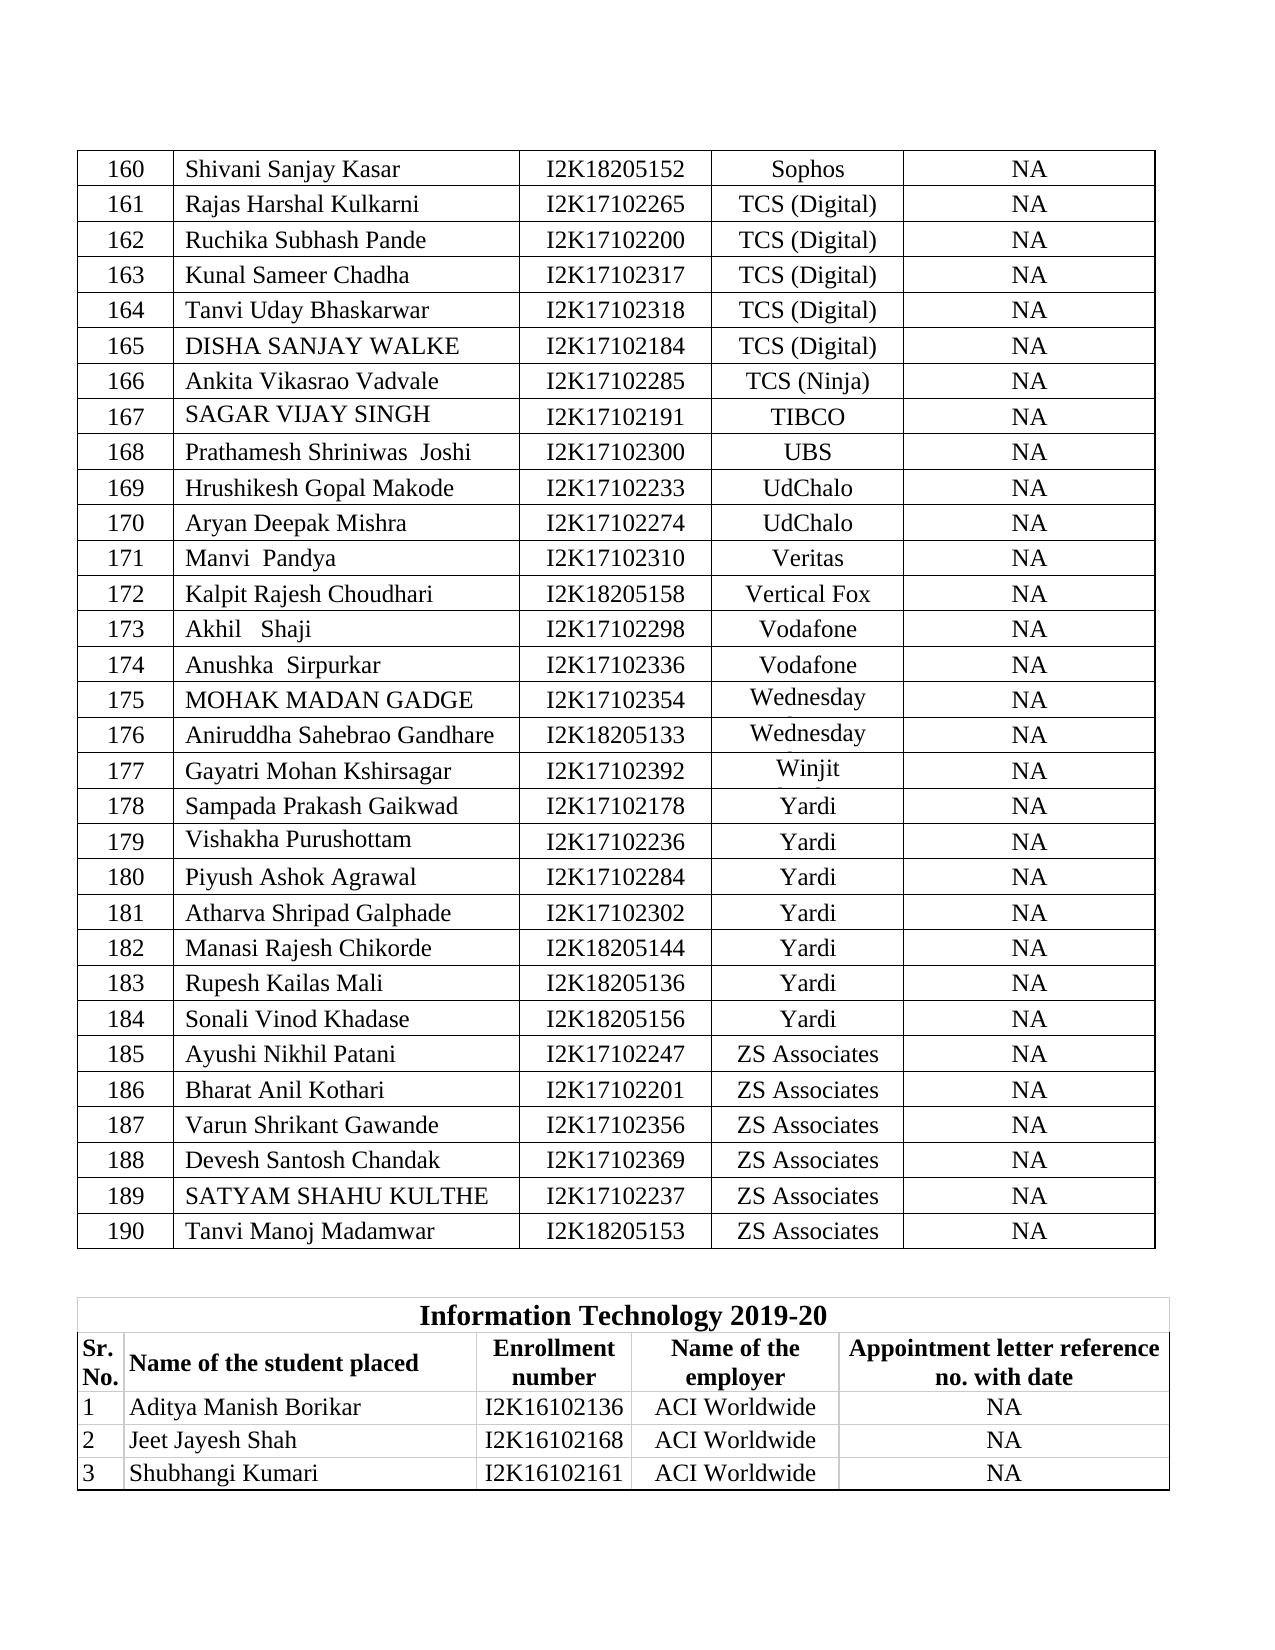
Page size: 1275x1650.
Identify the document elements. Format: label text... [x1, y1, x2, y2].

table_cell Wednesday Solutions [712, 718, 903, 752]
table_cell Enrollment number [477, 1333, 631, 1391]
table_cell NA [904, 576, 1154, 610]
table_cell Anushka Sirpurkar [174, 647, 519, 681]
table_cell Yardi [712, 789, 903, 823]
table_cell Piyush Ashok Agrawal [174, 859, 519, 894]
table_cell 182 [78, 930, 173, 964]
table_cell Tanvi Uday Bhaskarwar [174, 293, 519, 327]
table_cell TCS (Digital) [712, 257, 903, 292]
table_cell NA [904, 859, 1154, 894]
table_cell 180 [78, 859, 173, 894]
table_cell NA [904, 1036, 1154, 1071]
table_cell 161 [78, 186, 173, 221]
table_cell Winjit Technologies [712, 753, 903, 787]
table_cell Aryan Deepak Mishra [174, 505, 519, 539]
table_cell I2K16102168 [477, 1425, 631, 1456]
table_cell Manvi Pandya [174, 541, 519, 575]
table_cell 2 [78, 1425, 123, 1456]
table_cell I2K17102247 [520, 1036, 711, 1071]
table_cell TCS (Digital) [712, 293, 903, 327]
table_cell I2K17102369 [520, 1143, 711, 1177]
table_cell ACI Worldwide [632, 1458, 838, 1489]
table_cell TCS (Ninja) [712, 364, 903, 398]
table_cell ZS Associates [712, 1214, 903, 1248]
table_cell Tanvi Manoj Madamwar [174, 1214, 519, 1248]
table_cell NA [904, 682, 1154, 717]
table_cell NA [840, 1458, 1169, 1489]
table_cell I2K17102356 [520, 1107, 711, 1142]
table_cell DISHA SANJAY WALKE [174, 328, 519, 362]
table_cell Aniruddha Sahebrao Gandhare [174, 718, 519, 752]
table_cell I2K17102201 [520, 1072, 711, 1106]
table_cell UdChalo [712, 505, 903, 539]
table_cell Hrushikesh Gopal Makode [174, 470, 519, 504]
table_cell I2K18205156 [520, 1001, 711, 1035]
table_cell NA [904, 470, 1154, 504]
table_cell I2K18205158 [520, 576, 711, 610]
table_cell I2K17102178 [520, 789, 711, 823]
table_cell Name of the employer [632, 1333, 838, 1391]
table_cell NA [904, 789, 1154, 823]
table_cell ZS Associates [712, 1178, 903, 1212]
table_cell 165 [78, 328, 173, 362]
table_cell 187 [78, 1107, 173, 1142]
table_cell ACI Worldwide [632, 1425, 838, 1456]
table_cell I2K18205136 [520, 966, 711, 1000]
table_cell 160 [78, 151, 173, 185]
table_cell NA [904, 399, 1154, 433]
table_cell I2K17102191 [520, 399, 711, 433]
table_cell I2K18205144 [520, 930, 711, 964]
table_cell SATYAM SHAHU KULTHE [174, 1178, 519, 1212]
table_cell 169 [78, 470, 173, 504]
table_cell Kalpit Rajesh Choudhari [174, 576, 519, 610]
table_cell I2K18205153 [520, 1214, 711, 1248]
table_cell Vodafone [712, 611, 903, 646]
table_cell 174 [78, 647, 173, 681]
table_cell I2K17102184 [520, 328, 711, 362]
table_cell I2K18205133 [520, 718, 711, 752]
table_cell Devesh Santosh Chandak [174, 1143, 519, 1177]
table_cell 170 [78, 505, 173, 539]
table_cell I2K17102317 [520, 257, 711, 292]
table_cell I2K17102310 [520, 541, 711, 575]
table_cell 186 [78, 1072, 173, 1106]
table_cell NA [904, 647, 1154, 681]
table_cell Yardi [712, 824, 903, 858]
table_cell NA [904, 505, 1154, 539]
table_cell Jeet Jayesh Shah [125, 1425, 476, 1456]
table_cell 189 [78, 1178, 173, 1212]
table_cell 173 [78, 611, 173, 646]
table_cell MOHAK MADAN GADGE [174, 682, 519, 717]
table_cell 176 [78, 718, 173, 752]
table_cell I2K17102298 [520, 611, 711, 646]
table_cell NA [904, 1072, 1154, 1106]
table_cell NA [904, 1214, 1154, 1248]
table_cell 185 [78, 1036, 173, 1071]
table_cell 172 [78, 576, 173, 610]
table_cell 177 [78, 753, 173, 787]
table_cell NA [904, 541, 1154, 575]
table_cell 164 [78, 293, 173, 327]
table_cell UdChalo [712, 470, 903, 504]
table_cell I2K17102284 [520, 859, 711, 894]
table_cell I2K17102302 [520, 895, 711, 929]
table_cell NA [840, 1392, 1169, 1424]
table_cell 175 [78, 682, 173, 717]
table_cell NA [904, 718, 1154, 752]
table_cell Manasi Rajesh Chikorde [174, 930, 519, 964]
table_cell ZS Associates [712, 1143, 903, 1177]
table_cell 181 [78, 895, 173, 929]
table_cell Shivani Sanjay Kasar [174, 151, 519, 185]
table_cell 183 [78, 966, 173, 1000]
table_cell NA [904, 434, 1154, 469]
table_cell NA [904, 930, 1154, 964]
table_cell I2K17102233 [520, 470, 711, 504]
table_cell Varun Shrikant Gawande [174, 1107, 519, 1142]
table_cell 188 [78, 1143, 173, 1177]
table_cell Prathamesh Shriniwas Joshi [174, 434, 519, 469]
table_cell TCS (Digital) [712, 328, 903, 362]
table_cell 190 [78, 1214, 173, 1248]
table_cell TIBCO [712, 399, 903, 433]
table_cell Gayatri Mohan Kshirsagar [174, 753, 519, 787]
table_cell 166 [78, 364, 173, 398]
table_cell 167 [78, 399, 173, 433]
table_cell Akhil Shaji [174, 611, 519, 646]
table_cell 162 [78, 222, 173, 256]
table_header Information Technology 2019-20 [78, 1298, 1169, 1332]
table_cell 1 [78, 1392, 123, 1424]
table_cell Rupesh Kailas Mali [174, 966, 519, 1000]
table_cell Name of the student placed [125, 1333, 476, 1391]
table_cell SAGAR VIJAY SINGH SHIHIRE [174, 399, 519, 433]
table_cell ZS Associates [712, 1036, 903, 1071]
table_cell Sr. No. [78, 1333, 123, 1391]
table_cell UBS [712, 434, 903, 469]
table_cell ACI Worldwide [632, 1392, 838, 1424]
table_cell Ankita Vikasrao Vadvale [174, 364, 519, 398]
table_cell NA [904, 611, 1154, 646]
table_cell Vodafone [712, 647, 903, 681]
table_cell Yardi [712, 930, 903, 964]
table_cell Ruchika Subhash Pande [174, 222, 519, 256]
table_cell I2K17102265 [520, 186, 711, 221]
table_cell 178 [78, 789, 173, 823]
table_cell I2K17102200 [520, 222, 711, 256]
table_cell I2K17102392 [520, 753, 711, 787]
table_cell 168 [78, 434, 173, 469]
table_cell Appointment letter reference no. with date [840, 1333, 1169, 1391]
table_cell Vishakha Purushottam Mamdyal [174, 824, 519, 858]
table_cell Wednesday Solutions [712, 682, 903, 717]
table_cell NA [904, 1178, 1154, 1212]
table_cell I2K16102161 [477, 1458, 631, 1489]
table_cell 171 [78, 541, 173, 575]
table_cell TCS (Digital) [712, 186, 903, 221]
table_cell NA [904, 1001, 1154, 1035]
table_cell Rajas Harshal Kulkarni [174, 186, 519, 221]
table_cell Aditya Manish Borikar [125, 1392, 476, 1424]
table_cell TCS (Digital) [712, 222, 903, 256]
table_cell NA [904, 364, 1154, 398]
table_cell NA [904, 824, 1154, 858]
table_cell ZS Associates [712, 1072, 903, 1106]
table_cell I2K18205152 [520, 151, 711, 185]
table_cell Sophos [712, 151, 903, 185]
table_cell I2K17102285 [520, 364, 711, 398]
table_cell NA [904, 1107, 1154, 1142]
table_cell 163 [78, 257, 173, 292]
table_cell Sonali Vinod Khadase [174, 1001, 519, 1035]
table_cell ZS Associates [712, 1107, 903, 1142]
table_cell NA [840, 1425, 1169, 1456]
table_cell I2K17102354 [520, 682, 711, 717]
table_cell I2K17102300 [520, 434, 711, 469]
table_cell Vertical Fox [712, 576, 903, 610]
table_cell NA [904, 293, 1154, 327]
table_cell I2K17102318 [520, 293, 711, 327]
table_cell Yardi [712, 859, 903, 894]
table_cell 184 [78, 1001, 173, 1035]
table_cell Yardi [712, 895, 903, 929]
table_cell Yardi [712, 966, 903, 1000]
table_cell I2K17102236 [520, 824, 711, 858]
table_cell I2K17102274 [520, 505, 711, 539]
table_cell NA [904, 186, 1154, 221]
table_cell Sampada Prakash Gaikwad [174, 789, 519, 823]
table_cell Ayushi Nikhil Patani [174, 1036, 519, 1071]
table_cell 179 [78, 824, 173, 858]
table_cell Veritas [712, 541, 903, 575]
table_cell NA [904, 753, 1154, 787]
table_cell Yardi [712, 1001, 903, 1035]
table_cell I2K16102136 [477, 1392, 631, 1424]
table_cell NA [904, 257, 1154, 292]
table_cell NA [904, 966, 1154, 1000]
table_cell I2K17102336 [520, 647, 711, 681]
table_cell NA [904, 328, 1154, 362]
table_cell Shubhangi Kumari [125, 1458, 476, 1489]
table_cell NA [904, 151, 1154, 185]
table_cell NA [904, 1143, 1154, 1177]
table_cell Atharva Shripad Galphade [174, 895, 519, 929]
table_cell NA [904, 895, 1154, 929]
table_cell 3 [78, 1458, 123, 1489]
table_cell Bharat Anil Kothari [174, 1072, 519, 1106]
table_cell NA [904, 222, 1154, 256]
table_cell I2K17102237 [520, 1178, 711, 1212]
table_cell Kunal Sameer Chadha [174, 257, 519, 292]
